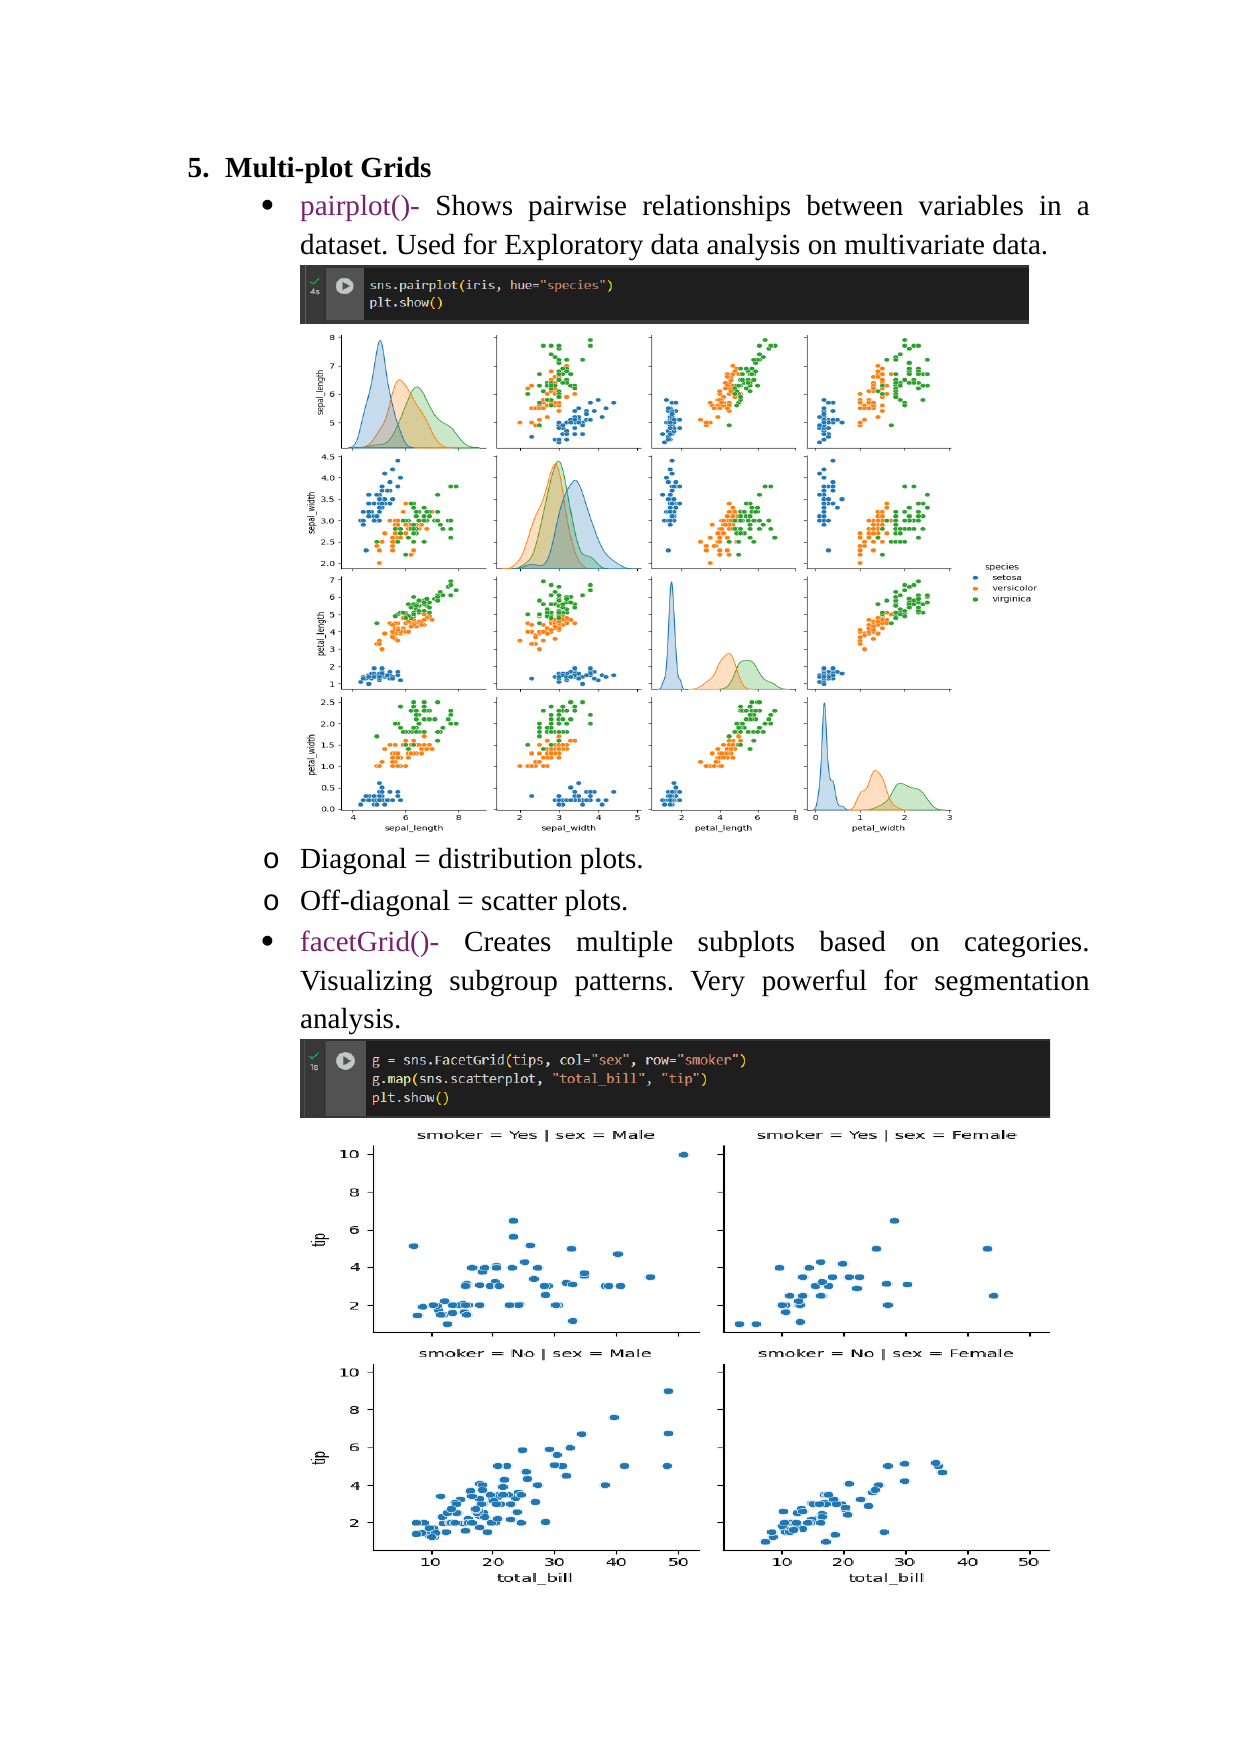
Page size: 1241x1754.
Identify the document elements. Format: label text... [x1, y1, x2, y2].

list facetGrid()- Creates multiple subplots based on categories. Visualizing subgroup patterns. Very powerful for segmentation analysis. [262, 924, 1090, 1035]
list Off-diagonal = scatter plots. [262, 883, 1090, 919]
picture [300, 1122, 1061, 1592]
picture [300, 1039, 1050, 1118]
list Multi-plot Grids [187, 150, 1090, 183]
picture [300, 265, 1029, 324]
picture [300, 329, 1045, 837]
list pairplot()- Shows pairwise relationships between variables in a dataset. Used for Exploratory data analysis on multivariate data. [262, 188, 1090, 261]
list Diagonal = distribution plots. [262, 841, 1090, 877]
